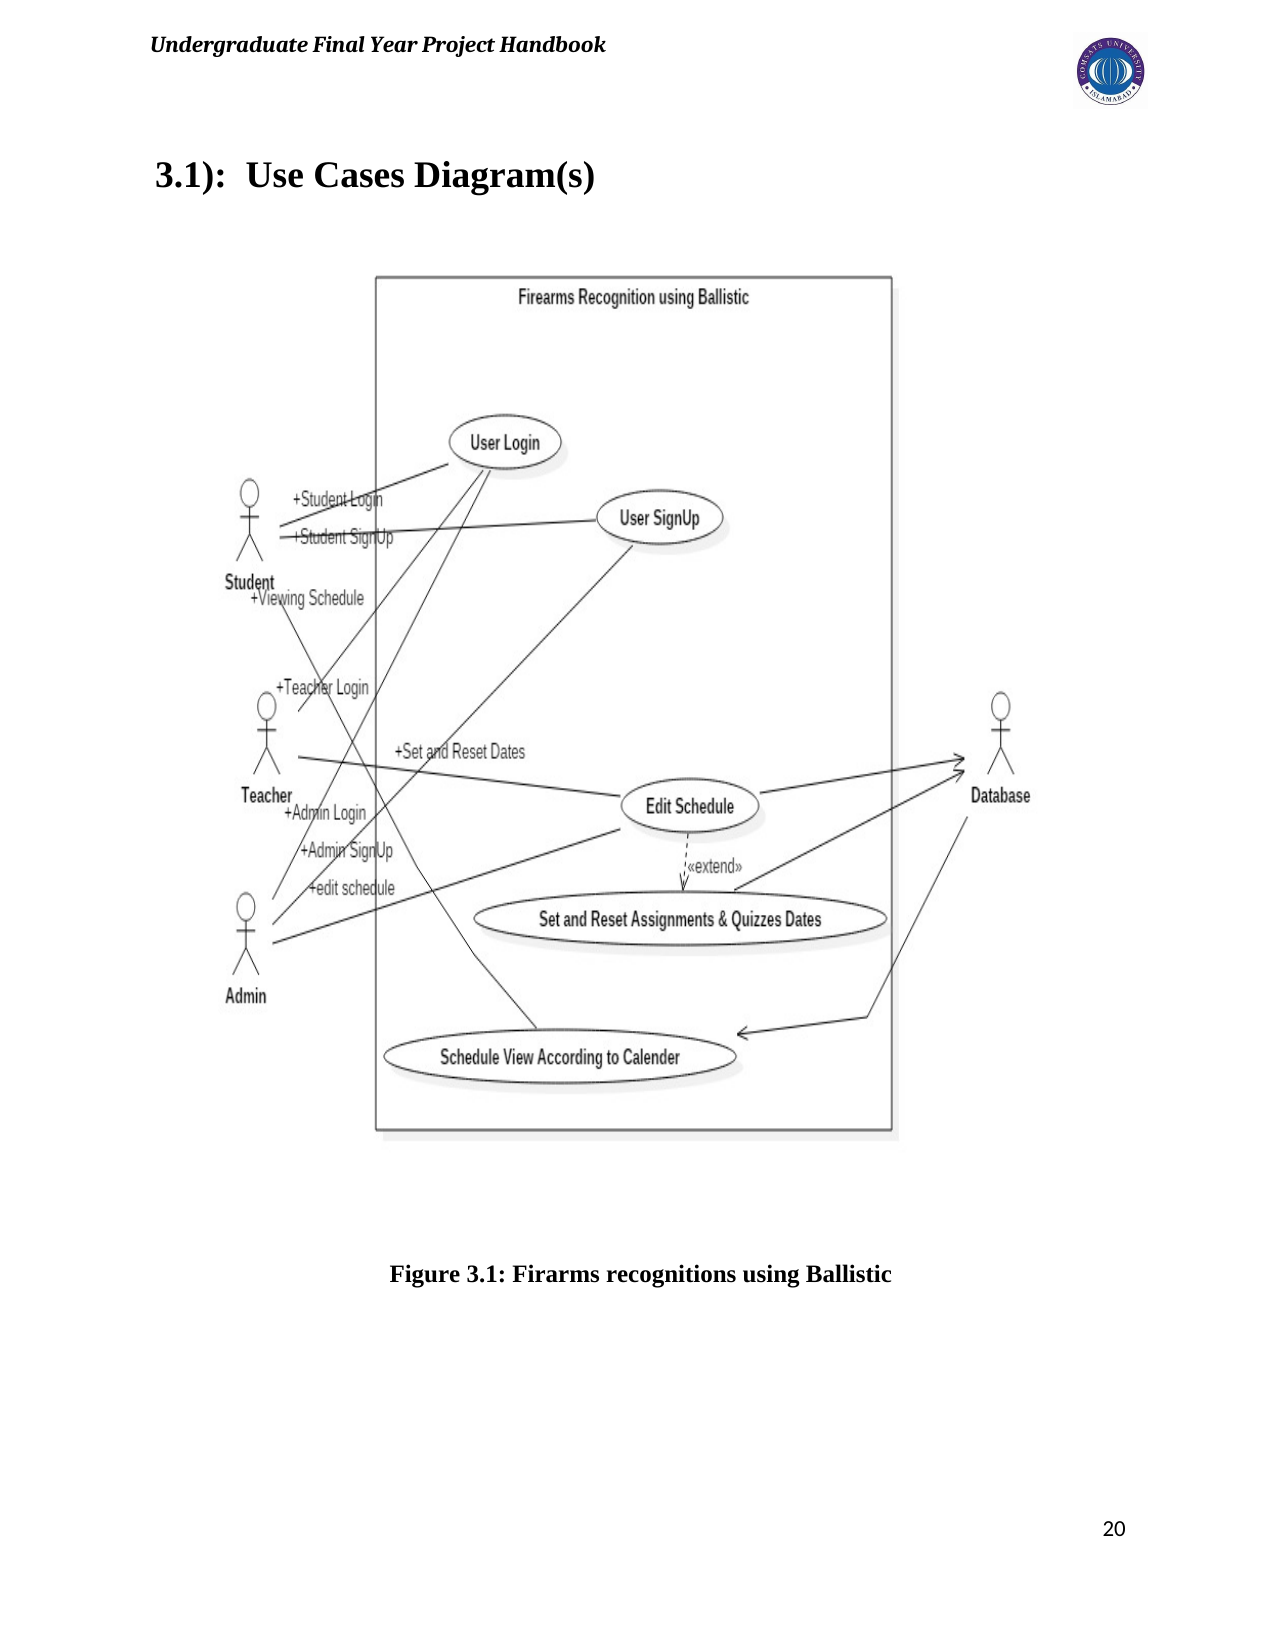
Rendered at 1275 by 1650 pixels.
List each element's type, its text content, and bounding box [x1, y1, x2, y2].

text 3.1): Use Cases Diagram(s) [155, 153, 1131, 196]
picture [211, 263, 1076, 1193]
text Figure 3.1: Firarms recognitions using Ballistic [150, 1259, 1131, 1287]
picture [1072, 32, 1149, 109]
